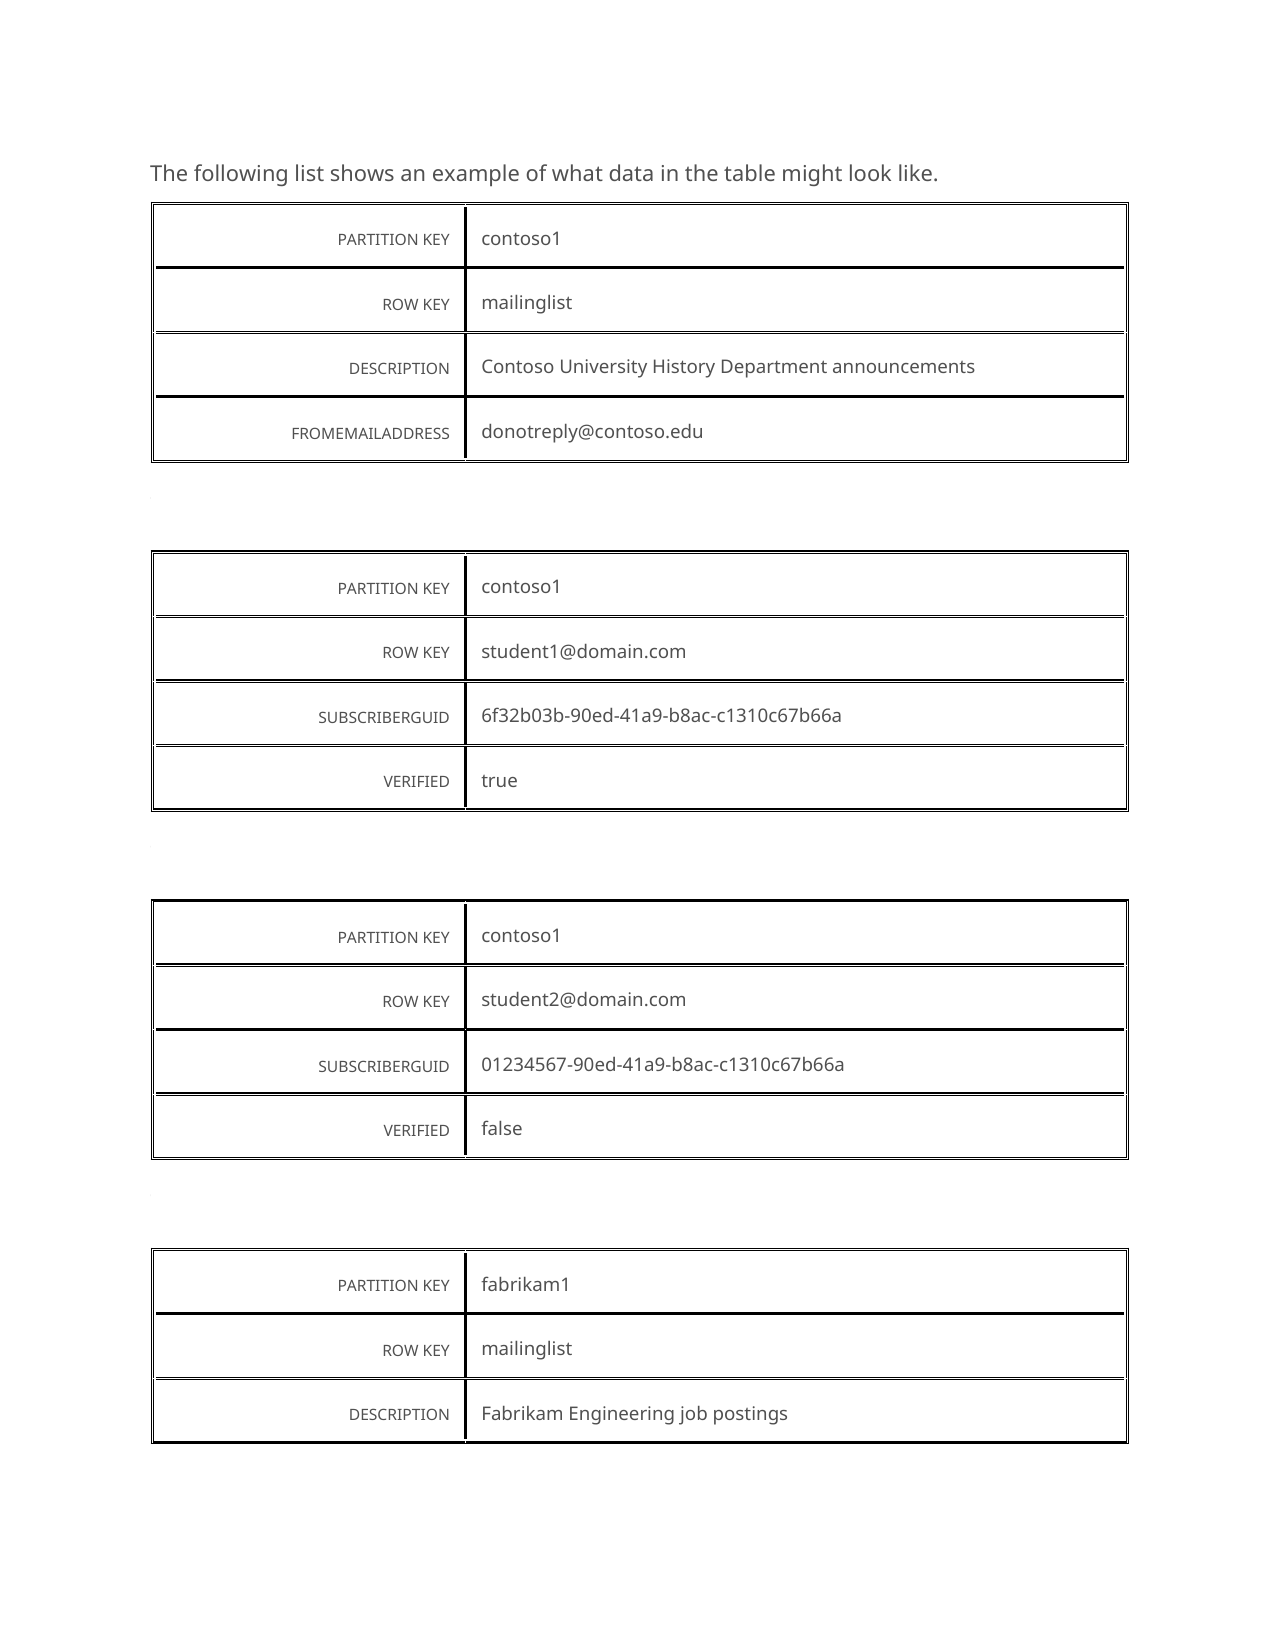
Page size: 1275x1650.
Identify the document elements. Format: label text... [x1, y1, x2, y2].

table_cell true [465, 744, 1127, 808]
table_cell false [465, 1092, 1126, 1157]
table_header contoso1 [465, 902, 1126, 963]
table_cell donotreply@contoso.edu [465, 395, 1126, 459]
table_cell Fabrikam Engineering job postings [465, 1376, 1126, 1441]
table_header Partition Key [154, 1251, 465, 1312]
table_header contoso1 [465, 554, 1126, 615]
table_cell student2@domain.com [467, 963, 1126, 1028]
table_cell mailinglist [467, 266, 1126, 331]
table_cell Description [152, 331, 465, 395]
table_header Partition Key [154, 554, 465, 615]
table_cell Row Key [152, 615, 465, 679]
table_cell SubscriberGUID [152, 1028, 464, 1092]
table_cell Contoso University History Department announcements [465, 331, 1127, 395]
table_header contoso1 [465, 205, 1126, 266]
table_header Partition Key [154, 902, 465, 963]
text The following list shows an example of what data in the table might look like. [150, 150, 1125, 187]
table_cell 01234567-90ed-41a9-b8ac-c1310c67b66a [467, 1028, 1127, 1092]
table_header fabrikam1 [465, 1251, 1126, 1312]
table_cell 6f32b03b-90ed-41a9-b8ac-c1310c67b66a [467, 679, 1126, 744]
table_cell student1@domain.com [465, 615, 1127, 679]
table_cell Description [154, 1376, 465, 1441]
table_cell Row Key [154, 963, 464, 1028]
table_cell FromEmailAddress [154, 395, 465, 459]
table_cell Verified [152, 744, 465, 808]
table_cell Row Key [154, 266, 464, 331]
table_cell mailinglist [467, 1312, 1126, 1376]
table_cell SubscriberGUID [154, 679, 464, 744]
table_header Partition Key [154, 205, 465, 266]
table_cell Verified [154, 1092, 465, 1157]
table_cell Row Key [154, 1312, 464, 1376]
